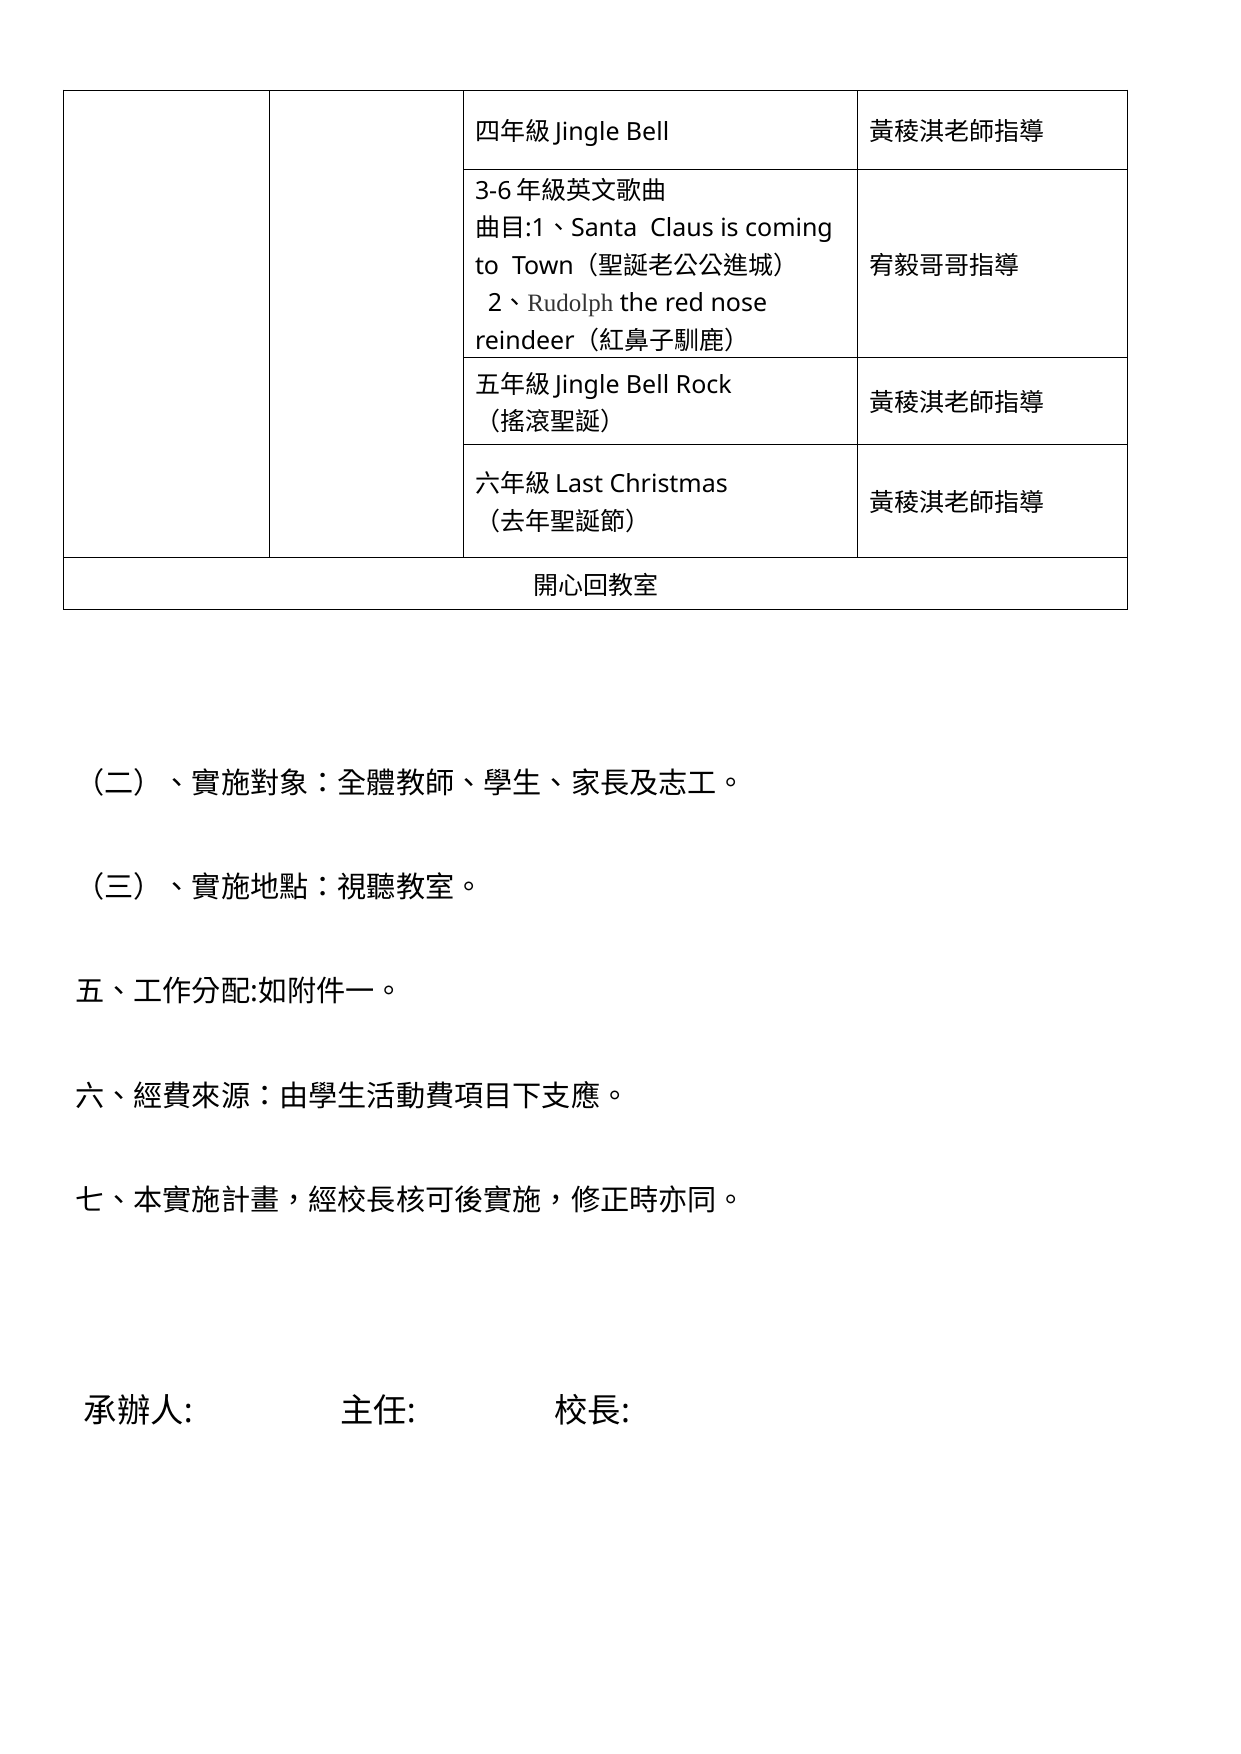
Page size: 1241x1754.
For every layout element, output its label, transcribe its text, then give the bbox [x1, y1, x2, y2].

text 七、本實施計畫，經校長核可後實施，修正時亦同。 [75, 1160, 1165, 1235]
text 六、經費來源：由學生活動費項目下支應。 [75, 1056, 1165, 1131]
text （二）、實施對象：全體教師、學生、家長及志工。 [75, 743, 1165, 818]
table_cell 黃稜淇老師指導 [858, 91, 1127, 168]
text （三）、實施地點：視聽教室。 [75, 847, 1165, 922]
table_cell 開心回教室 [64, 558, 1127, 609]
text 承辦人: 主任: 校長: [75, 1384, 1165, 1433]
table_cell 黃稜淇老師指導 [858, 445, 1127, 557]
table_cell 五年級Jingle Bell Rock （搖滾聖誕） [464, 358, 857, 444]
table_cell 六年級Last Christmas （去年聖誕節） [464, 445, 857, 557]
table_cell 宥毅哥哥指導 [858, 170, 1127, 357]
table_cell 3-6年級英文歌曲 曲目:1、Santa Claus is coming to Town（聖誕老公公進城） 2、Rudolph the red nose reindeer（紅鼻子馴鹿） [464, 170, 857, 357]
table_cell 黃稜淇老師指導 [858, 358, 1127, 444]
table_cell 四年級Jingle Bell [464, 91, 857, 168]
text 五、工作分配:如附件一。 [75, 952, 1165, 1027]
